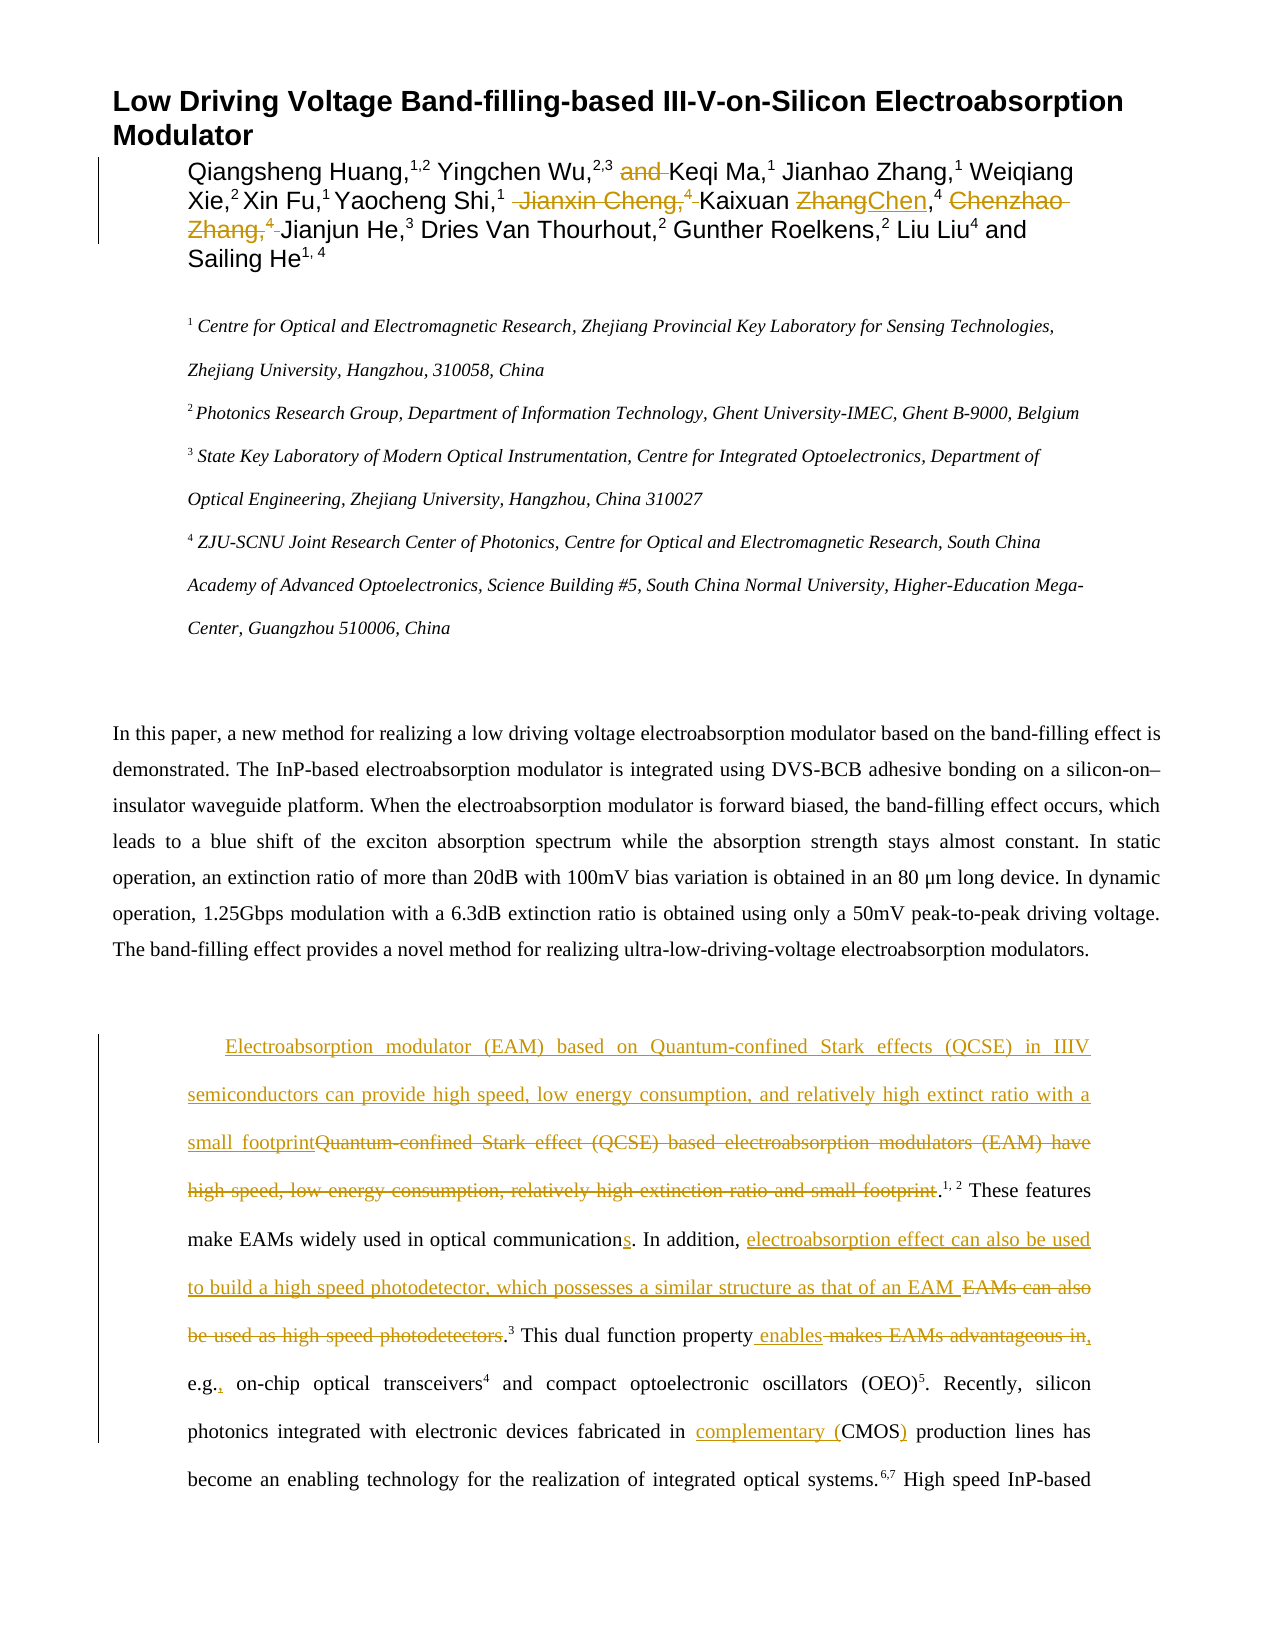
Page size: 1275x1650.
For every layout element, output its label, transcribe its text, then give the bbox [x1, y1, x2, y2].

text Qiangsheng Huang,1,2 Yingchen Wu,2,3 Keqi Ma,1 Jianhao Zhang,1 Weiqiang Xie,2 Xin Fu,1 Yaocheng Shi,1 Kaixuan ,4 Jianjun He,3 Dries Van Thourhout,2 Gunther Roelkens,2 Liu Liu4 and Sailing He1, 4 [187, 157, 1091, 272]
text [187, 1104, 1091, 1491]
text Low Driving Voltage Band-filling-based III-V-on-Silicon Electroabsorption Modulator [112, 84, 1162, 151]
text 3 State Key Laboratory of Modern Optical Instrumentation, Centre for Integrated Optoelectronics, Department of Optical Engineering, Zhejiang University, Hangzhou, China 310027 [187, 445, 1091, 509]
text 4 ZJU-SCNU Joint Research Center of Photonics, Centre for Optical and Electromagnetic Research, South China Academy of Advanced Optoelectronics, Science Building #5, South China Normal University, Higher-Education Mega-Center, Guangzhou 510006, China [187, 531, 1091, 639]
text In this paper, a new method for realizing a low driving voltage electroabsorption modulator based on the band-filling effect is demonstrated. The InP-based electroabsorption modulator is integrated using DVS-BCB adhesive bonding on a silicon-on–insulator waveguide platform. When the electroabsorption modulator is forward biased, the band-filling effect occurs, which leads to a blue shift of the exciton absorption spectrum while the absorption strength stays almost constant. In static operation, an extinction ratio of more than 20dB with 100mV bias variation is obtained in an 80 μm long device. In dynamic operation, 1.25Gbps modulation with a 6.3dB extinction ratio is obtained using only a 50mV peak-to-peak driving voltage. The band-filling effect provides a novel method for realizing ultra-low-driving-voltage electroabsorption modulators. [112, 721, 1162, 961]
text 2 Photonics Research Group, Department of Information Technology, Ghent University-IMEC, Ghent B-9000, Belgium [187, 402, 1091, 423]
text 1 Centre for Optical and Electromagnetic Research, Zhejiang Provincial Key Laboratory for Sensing Technologies, Zhejiang University, Hangzhou, 310058, China [187, 315, 1091, 380]
